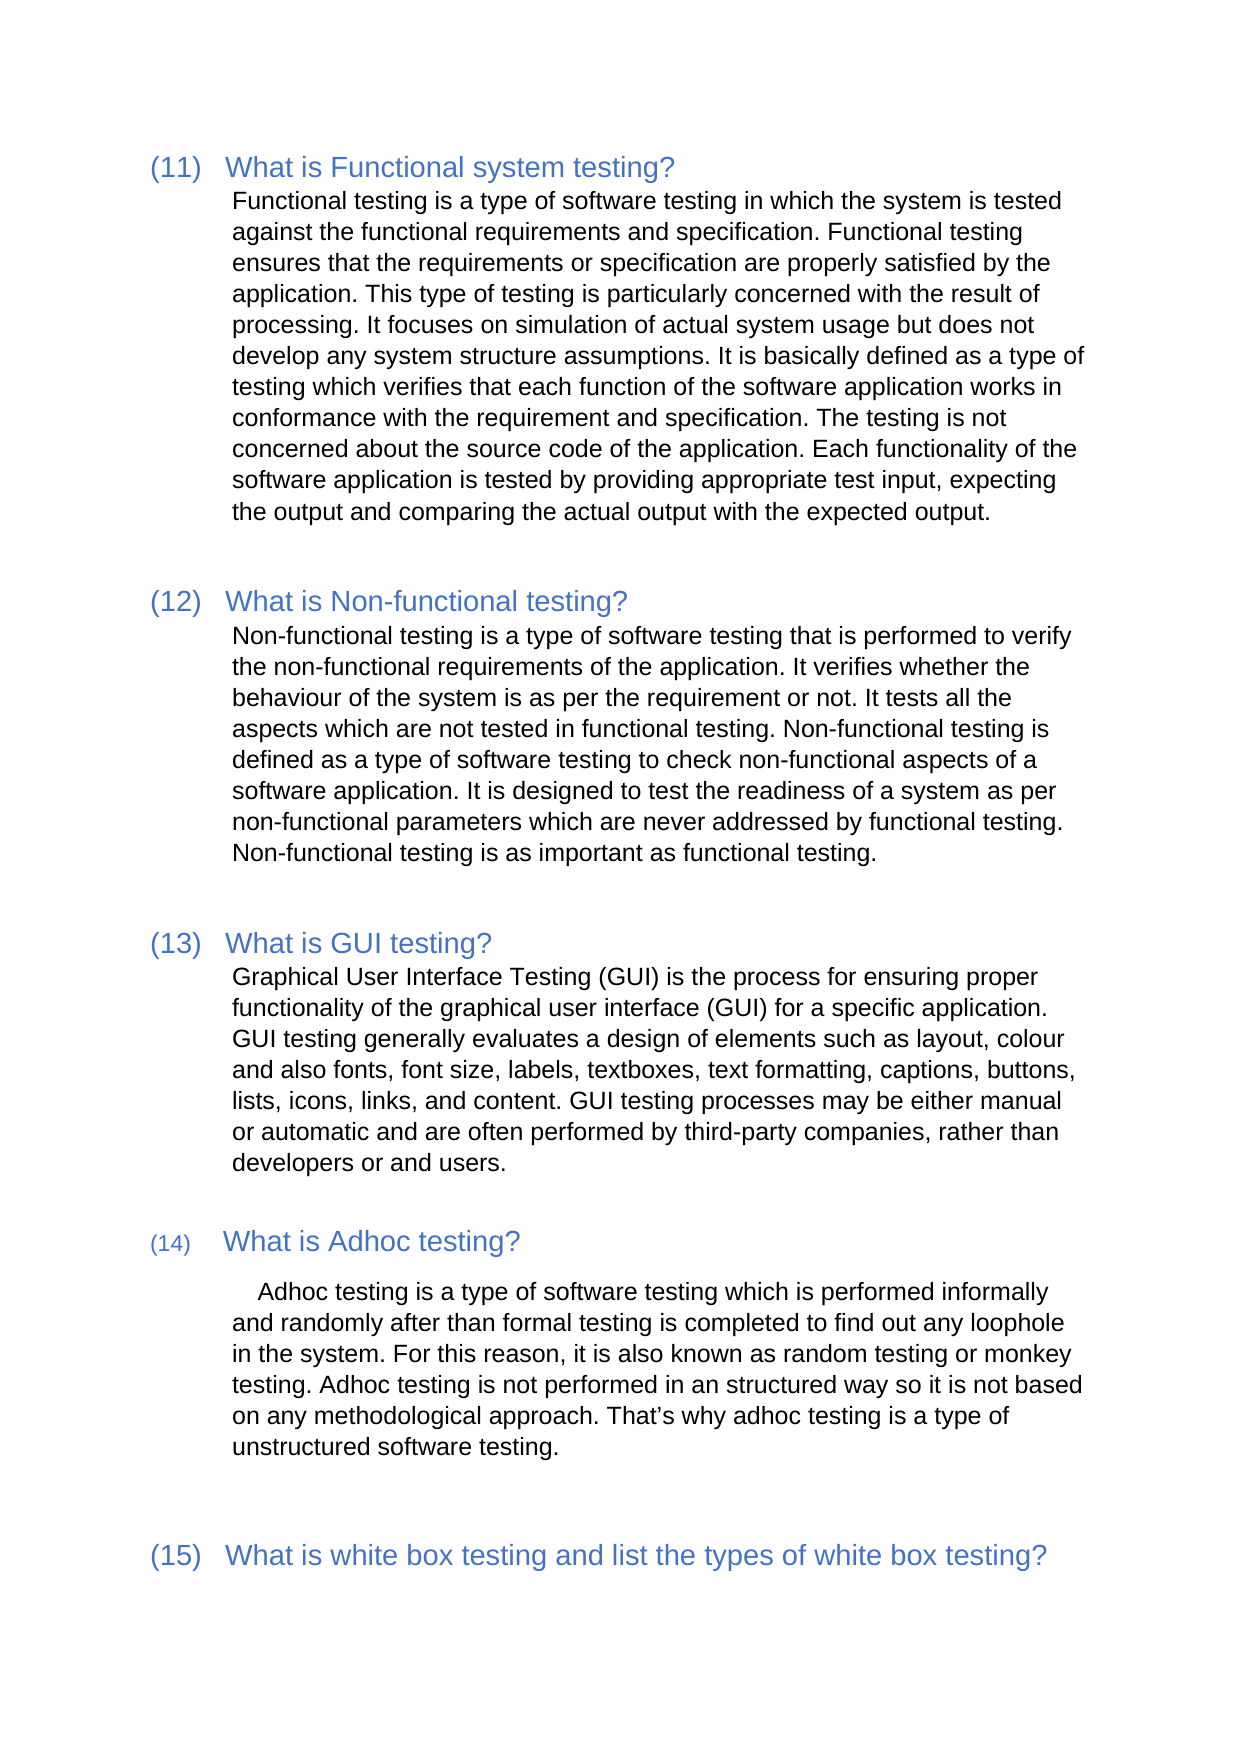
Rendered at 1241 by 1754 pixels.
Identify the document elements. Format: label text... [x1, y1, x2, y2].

list Non-functional testing is a type of software testing that is performed to verify the non-functional requirements of the application. It verifies whether the behaviour of the system is as per the requirement or not. It tests all the aspects which are not tested in functional testing. Non-functional testing is defined as a type of software testing to check non-functional aspects of a software application. It is designed to test the readiness of a system as per non-functional parameters which are never addressed by functional testing. Non-functional testing is as important as functional testing. [232, 621, 1090, 867]
list Graphical User Interface Testing (GUI) is the process for ensuring proper functionality of the graphical user interface (GUI) for a specific application. GUI testing generally evaluates a design of elements such as layout, colour and also fonts, font size, labels, textboxes, text formatting, captions, buttons, lists, icons, links, and content. GUI testing processes may be either manual or automatic and are often performed by third-party companies, rather than developers or and users. [232, 962, 1090, 1177]
list What is Functional system testing? [150, 150, 1090, 183]
list What is white box testing and list the types of white box testing? [150, 1538, 1090, 1572]
list What is Non-functional testing? [150, 584, 1090, 618]
text (14) What is Adhoc testing? [150, 1224, 1090, 1258]
list What is GUI testing? [150, 926, 1090, 959]
list Functional testing is a type of software testing in which the system is tested against the functional requirements and specification. Functional testing ensures that the requirements or specification are properly satisfied by the application. This type of testing is particularly concerned with the result of processing. It focuses on simulation of actual system usage but does not develop any system structure assumptions. It is basically defined as a type of testing which verifies that each function of the software application works in conformance with the requirement and specification. The testing is not concerned about the source code of the application. Each functionality of the software application is tested by providing appropriate test input, expecting the output and comparing the actual output with the expected output. [232, 186, 1090, 525]
list Adhoc testing is a type of software testing which is performed informally and randomly after than formal testing is completed to find out any loophole in the system. For this reason, it is also known as random testing or monkey testing. Adhoc testing is not performed in an structured way so it is not based on any methodological approach. That’s why adhoc testing is a type of unstructured software testing. [232, 1277, 1090, 1461]
